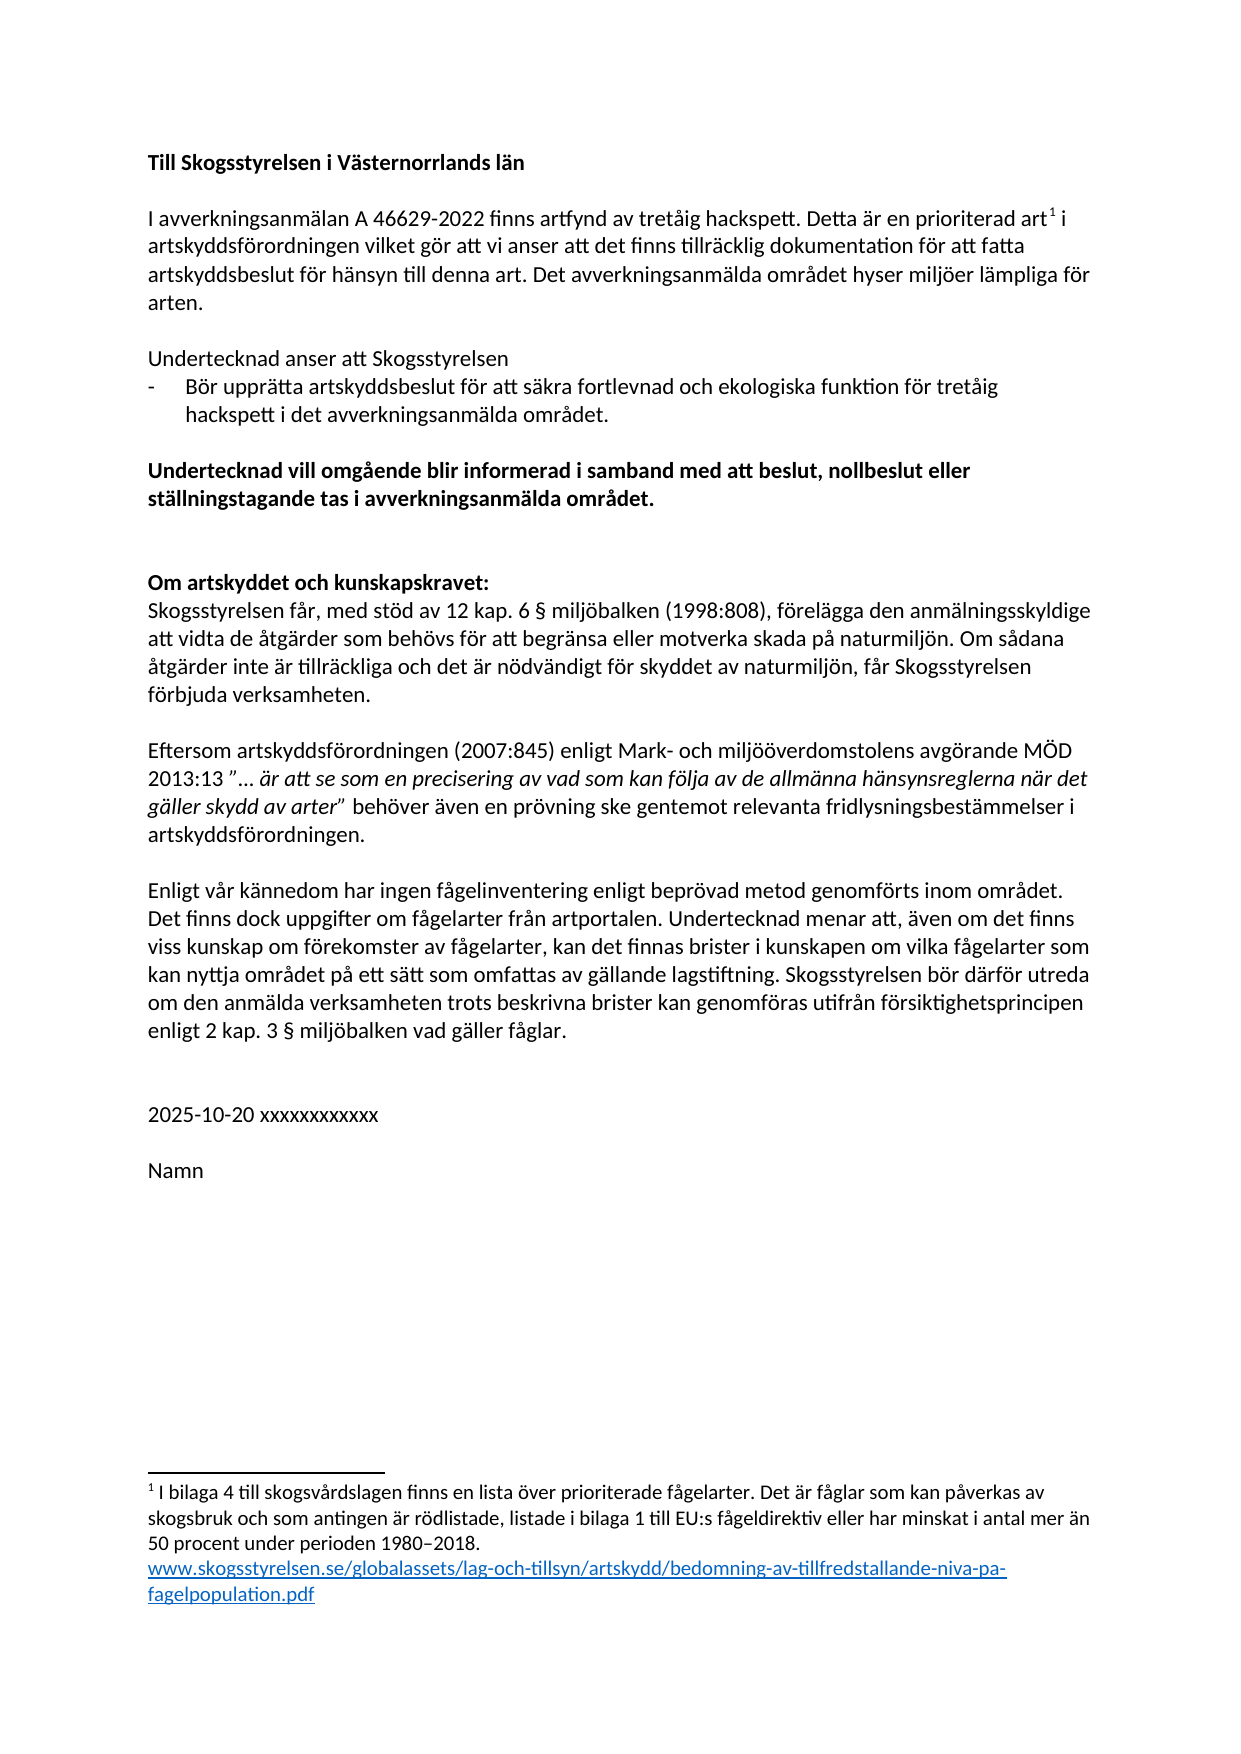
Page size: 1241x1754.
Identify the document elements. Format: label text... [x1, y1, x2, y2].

list Bör upprätta artskyddsbeslut för att säkra fortlevnad och ekologiska funktion för tretåig hackspett i det avverkningsanmälda området. [148, 372, 1093, 428]
text Om artskyddet och kunskapskravet: [148, 568, 1093, 596]
text Eftersom artskyddsförordningen (2007:845) enligt Mark- och miljööverdomstolens avgörande MÖD 2013:13 ”… är att se som en precisering av vad som kan följa av de allmänna hänsynsreglerna när det [148, 736, 1093, 792]
text Undertecknad vill omgående blir informerad i samband med att beslut, nollbeslut eller ställningstagande tas i avverkningsanmälda området. [148, 456, 1093, 512]
text Namn [148, 1156, 1093, 1184]
text gäller skydd av arter” behöver även en prövning ske gentemot relevanta fridlysningsbestämmelser i artskyddsförordningen. [148, 792, 1093, 848]
text Till Skogsstyrelsen i Västernorrlands län [148, 148, 1093, 176]
text Enligt vår kännedom har ingen fågelinventering enligt beprövad metod genomförts inom området. Det finns dock uppgifter om fågelarter från artportalen. Undertecknad menar att, även om det finns viss kunskap om förekomster av fågelarter, kan det finnas brister i kunskapen om vilka fågelarter som kan nyttja området på ett sätt som omfattas av gällande lagstiftning. Skogsstyrelsen bör därför utreda om den anmälda verksamheten trots beskrivna brister kan genomföras utifrån försiktighetsprincipen enligt 2 kap. 3 § miljöbalken vad gäller fåglar. [148, 876, 1093, 1044]
text Skogsstyrelsen får, med stöd av 12 kap. 6 § miljöbalken (1998:808), förelägga den anmälningsskyldige att vidta de åtgärder som behövs för att begränsa eller motverka skada på naturmiljön. Om sådana åtgärder inte är tillräckliga och det är nödvändigt för skyddet av naturmiljön, får Skogsstyrelsen förbjuda verksamheten. [148, 596, 1093, 708]
text 2025-10-20 xxxxxxxxxxxx [148, 1100, 1093, 1128]
text I avverkningsanmälan A 46629-2022 finns artfynd av tretåig hackspett. Detta är en prioriterad art i artskyddsförordningen vilket gör att vi anser att det finns tillräcklig dokumentation för att fatta artskyddsbeslut för hänsyn till denna art. Det avverkningsanmälda området hyser miljöer lämpliga för arten. [148, 204, 1093, 316]
text Undertecknad anser att Skogsstyrelsen [148, 344, 1093, 372]
